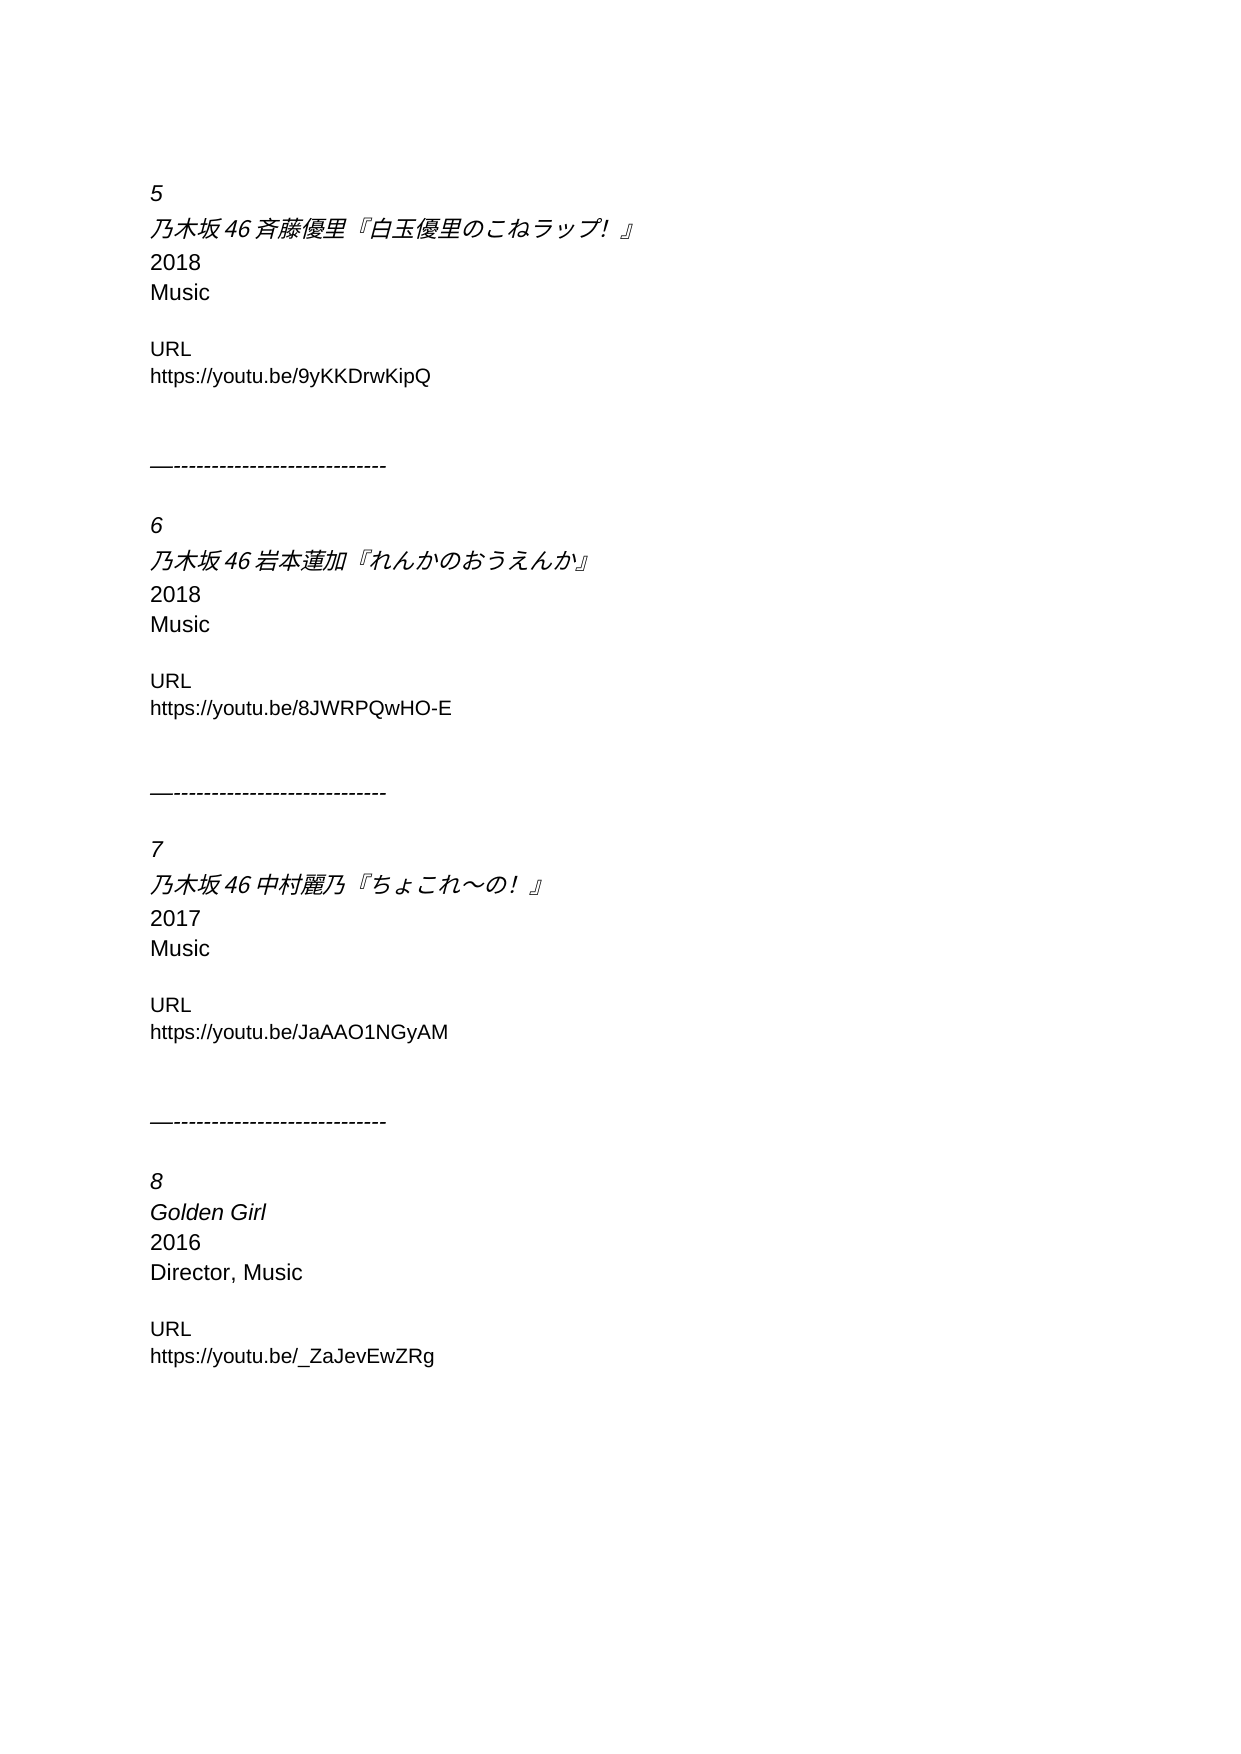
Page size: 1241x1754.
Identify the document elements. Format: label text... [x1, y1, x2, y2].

text 乃木坂46 岩本蓮加『れんかのおうえんか』 [150, 542, 1090, 576]
text —---------------------------- [150, 778, 1090, 805]
text 5 [150, 180, 1090, 207]
text https://youtu.be/8JWRPQwHO-E [150, 696, 1090, 720]
text 2018 [150, 581, 1090, 607]
text https://youtu.be/JaAAO1NGyAM [150, 1020, 1090, 1044]
text 6 [150, 512, 1090, 539]
text URL [150, 668, 1090, 692]
text Music [150, 279, 1090, 305]
text —---------------------------- [150, 452, 1090, 478]
text Golden Girl [150, 1198, 1090, 1225]
text Music [150, 935, 1090, 961]
text 2017 [150, 904, 1090, 931]
text https://youtu.be/9yKKDrwKipQ [150, 364, 1090, 388]
text 乃木坂46 中村麗乃『ちょこれ〜の！』 [150, 866, 1090, 900]
text URL [150, 992, 1090, 1016]
text 7 [150, 836, 1090, 863]
text 乃木坂46 斉藤優里『白玉優里のこねラップ！』 [150, 210, 1090, 244]
text 2016 [150, 1229, 1090, 1255]
text https://youtu.be/_ZaJevEwZRg [150, 1344, 1090, 1368]
text Music [150, 611, 1090, 637]
text 8 [150, 1168, 1090, 1195]
text —---------------------------- [150, 1108, 1090, 1134]
text URL [150, 1317, 1090, 1341]
text Director, Music [150, 1259, 1090, 1285]
text URL [150, 336, 1090, 360]
text 2018 [150, 248, 1090, 275]
